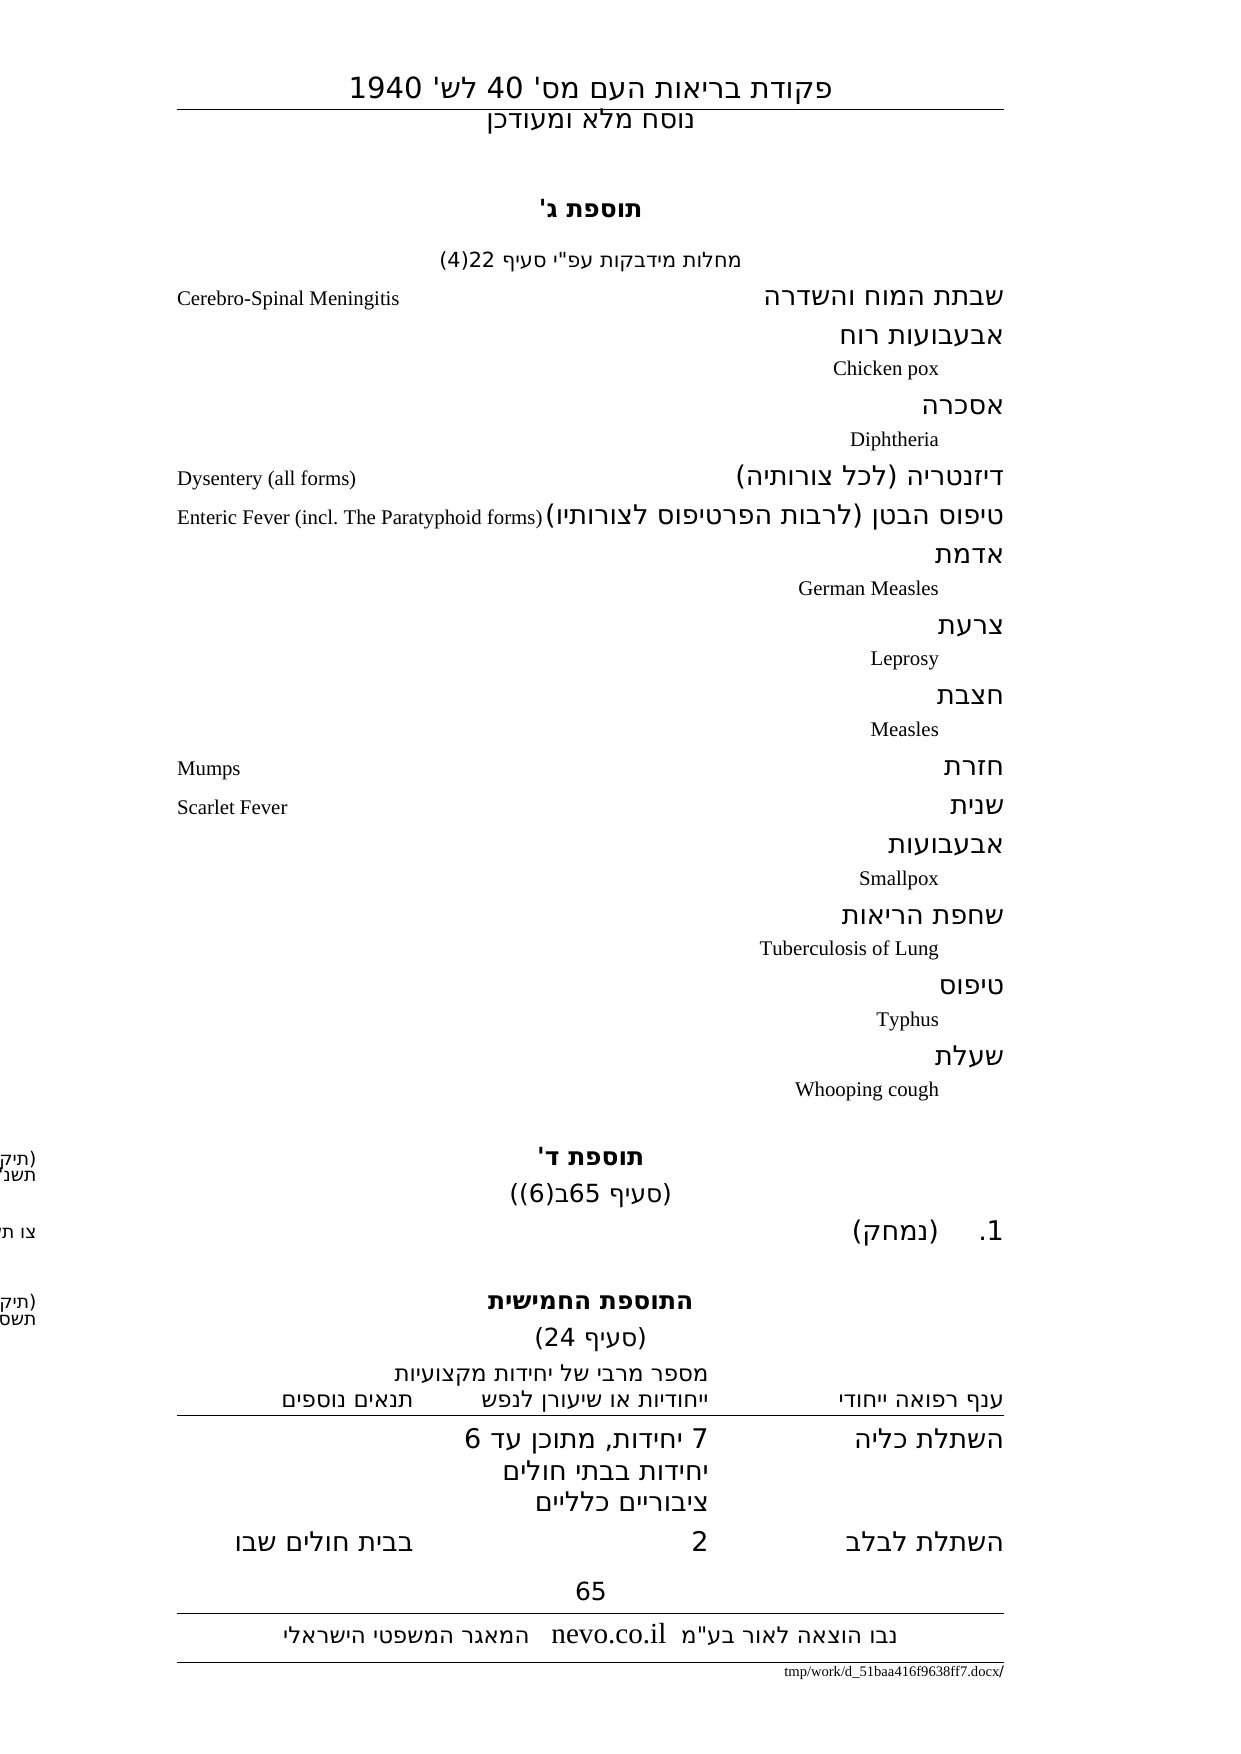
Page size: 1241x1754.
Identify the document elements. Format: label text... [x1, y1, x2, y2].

text מחלות מידבקות עפ"י סעיף 22(4) [177, 248, 1004, 272]
text תוספת ד' [177, 1142, 1004, 1172]
text טיפוס הבטן (לרבות הפרטיפוס לצורותיו) Enteric Fever (incl. The Paratyphoid forms) [177, 499, 1004, 531]
text שחפת הריאות Tuberculosis of Lung [177, 899, 1004, 962]
text השתלת כליה 7 יחידות, מתוכן עד 6 יחידות בבתי חולים ציבוריים כלליים [413, 1424, 1004, 1518]
text 1. (נמחק) [177, 1216, 1004, 1247]
text חצבת Measles [177, 679, 1004, 743]
text אבעבועות Smallpox [177, 828, 1004, 891]
text (סעיף 65ב(6)) [177, 1179, 1004, 1208]
text דיזנטריה (לכל צורותיה) Dysentery (all forms) [177, 460, 1004, 492]
text צרעת Leprosy [177, 609, 1004, 672]
text אסכרה Diphtheria [177, 389, 1004, 453]
text שבתת המוח והשדרה Cerebro-Spinal Meningitis [177, 280, 1004, 311]
text מספר מרבי של יחידות מקצועיות [177, 1360, 1004, 1386]
text (סעיף 24) [177, 1323, 1004, 1352]
text אדמת German Measles [177, 538, 1004, 601]
text ענף רפואה ייחודי ייחודיות או שיעורן לנפש תנאים נוספים [177, 1386, 1004, 1415]
text שעלת Whooping cough [177, 1040, 1004, 1103]
text טיפוס Typhus [177, 969, 1004, 1033]
text התוספת החמישית [177, 1286, 1004, 1316]
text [177, 1526, 1004, 1557]
text שנית Scarlet Fever [177, 789, 1004, 821]
text חזרת Mumps [177, 750, 1004, 782]
text אבעבועות רוח Chicken pox [177, 319, 1004, 382]
text תוספת ג' [177, 194, 1004, 223]
